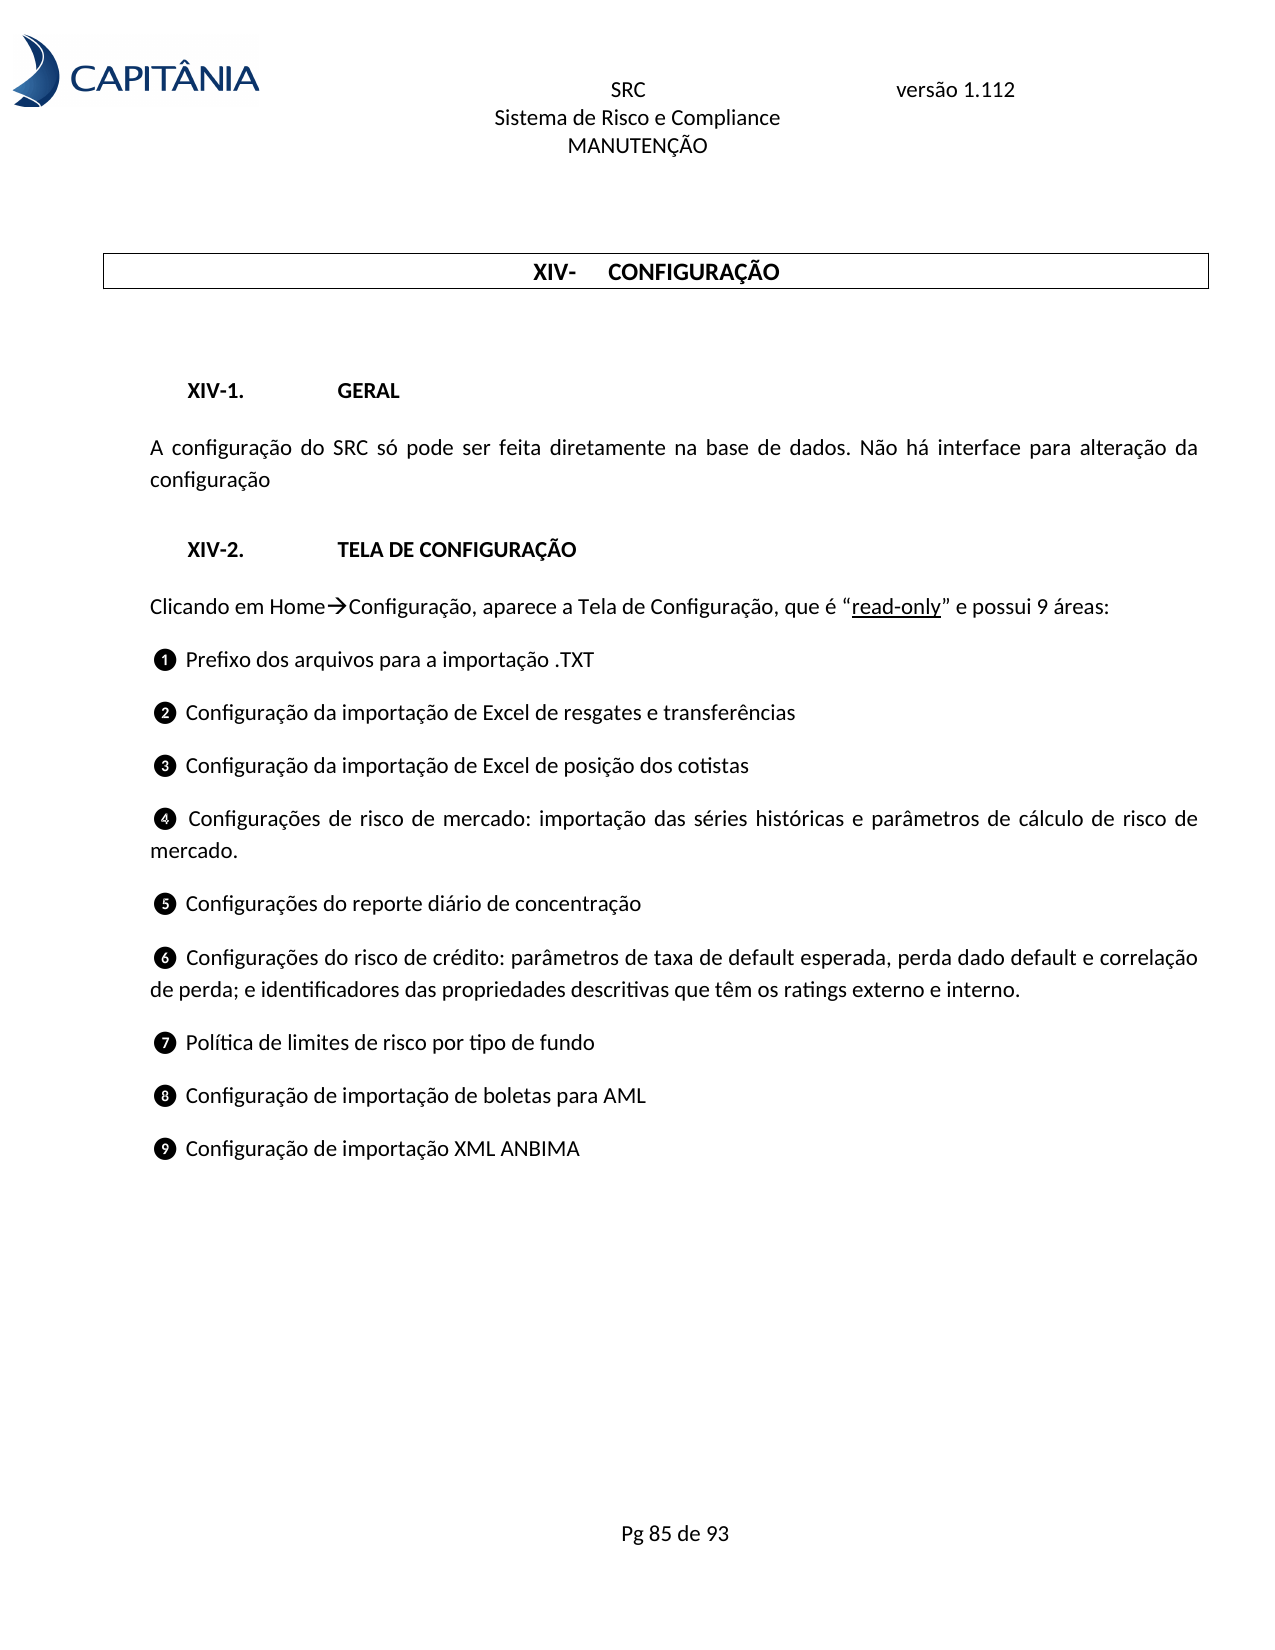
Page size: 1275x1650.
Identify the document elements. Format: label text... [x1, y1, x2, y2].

text ❸ Configuração da importação de Excel de posição dos cotistas [150, 751, 1200, 779]
subtitle GERAL [187, 376, 1200, 404]
text ❶ Prefixo dos arquivos para a importação .TXT [150, 645, 1200, 673]
text A configuração do SRC só pode ser feita diretamente na base de dados. Não há interface para alteração da configuração [150, 433, 1200, 493]
subtitle CONFIGURAÇÃO [104, 254, 1208, 288]
text ❷ Configuração da importação de Excel de resgates e transferências [150, 698, 1200, 726]
subtitle TELA DE CONFIGURAÇÃO [187, 535, 1200, 563]
text ❽ Configuração de importação de boletas para AML [150, 1081, 1200, 1109]
picture [12, 34, 260, 107]
text ❻ Configurações do risco de crédito: parâmetros de taxa de default esperada, perda dado default e correlação de perda; e identificadores das propriedades descritivas que têm os ratings externo e interno. [150, 943, 1200, 1003]
text ❼ Política de limites de risco por tipo de fundo [150, 1028, 1200, 1056]
text Clicando em HomeConfiguração, aparece a Tela de Configuração, que é “read-only” e possui 9 áreas: [150, 592, 1200, 620]
text ❹ Configurações de risco de mercado: importação das séries históricas e parâmetros de cálculo de risco de mercado. [150, 804, 1200, 864]
text ❾ Configuração de importação XML ANBIMA [150, 1134, 1200, 1162]
text ❺ Configurações do reporte diário de concentração [150, 889, 1200, 918]
